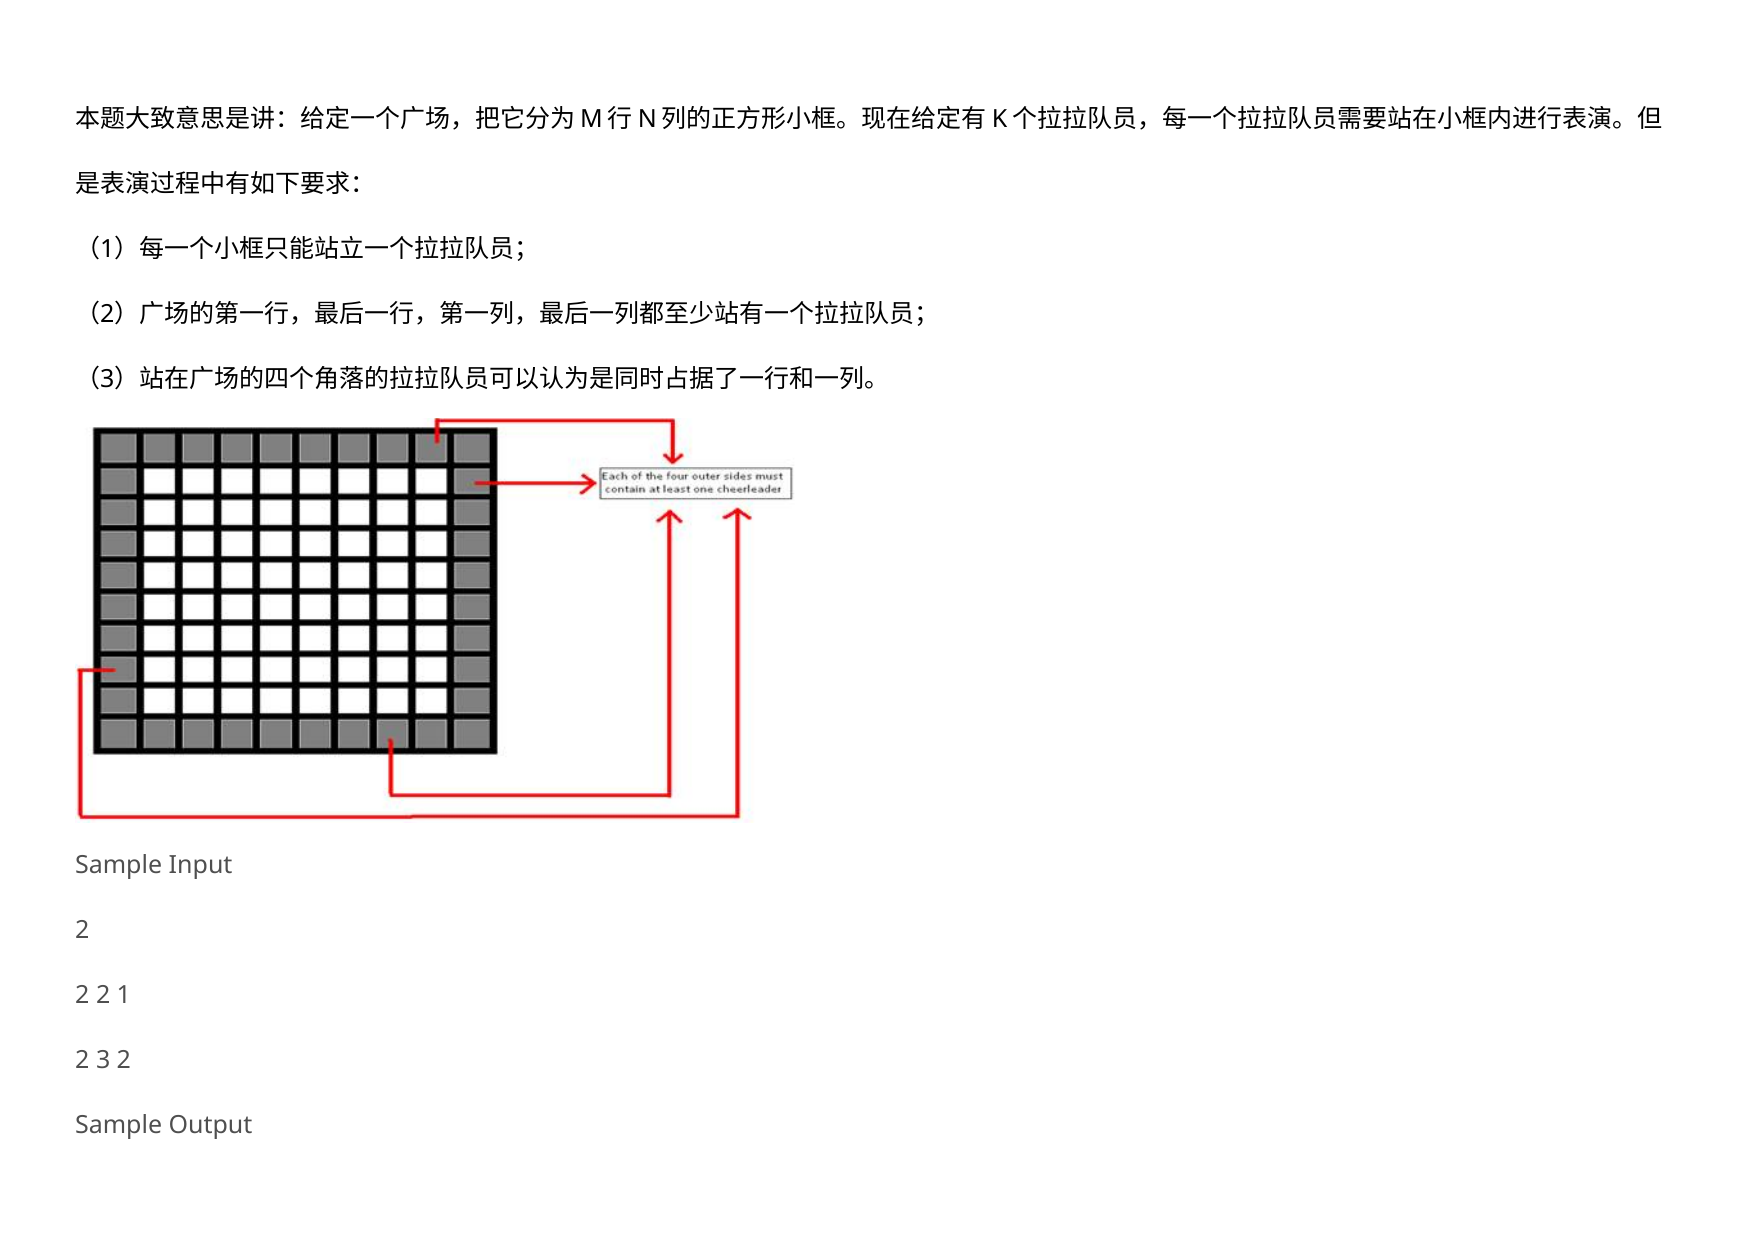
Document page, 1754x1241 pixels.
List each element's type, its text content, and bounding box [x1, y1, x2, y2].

text （1）每一个小框只能站立一个拉拉队员； [75, 214, 1679, 279]
text （2）广场的第一行，最后一行，第一列，最后一列都至少站有一个拉拉队员； [75, 279, 1679, 344]
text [75, 831, 1679, 1156]
picture [75, 418, 797, 823]
text （3）站在广场的四个角落的拉拉队员可以认为是同时占据了一行和一列。 [75, 344, 1679, 409]
text 本题大致意思是讲：给定一个广场，把它分为M行N列的正方形小框。现在给定有K个拉拉队员，每一个拉拉队员需要站在小框内进行表演。但是表演过程中有如下要求： [75, 84, 1679, 214]
